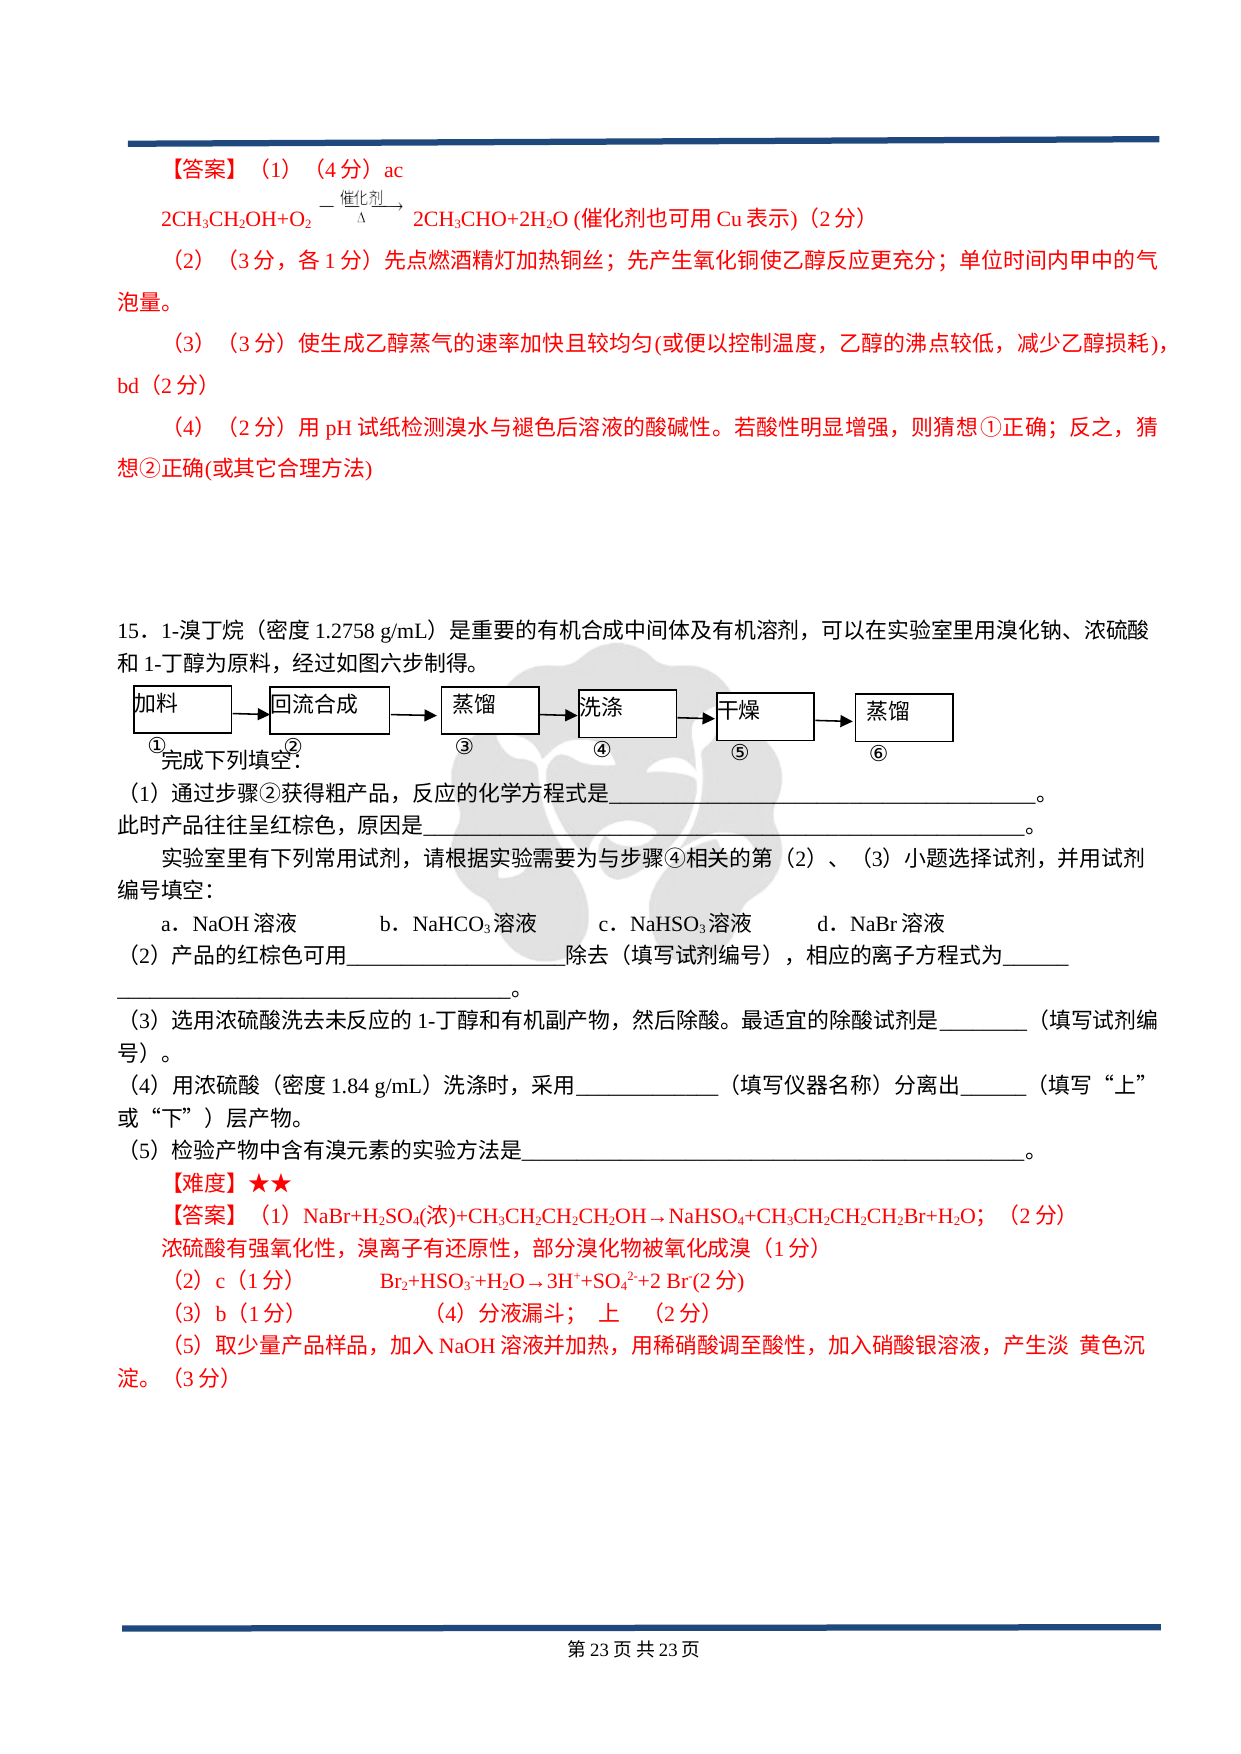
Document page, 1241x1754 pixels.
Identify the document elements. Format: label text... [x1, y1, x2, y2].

text （5）检验产物中含有溴元素的实验方法是______________________________________________。 [117, 1133, 1159, 1165]
text （4）（2分）用pH试纸检测溴水与褪色后溶液的酸碱性。若酸性明显增强，则猜想①正确；反之，猜想②正确(或其它合理方法) [117, 399, 1159, 483]
text （3）（3分）使生成乙醇蒸气的速率加快且较均匀(或便以控制温度，乙醇的沸点较低，减少乙醇损耗)，bd（2分） [117, 316, 1159, 399]
text 完成下列填空： [117, 743, 1159, 775]
text 2CH3CH2OH+O22CH3CHO+2H2O (催化剂也可用Cu表示)（2分） [117, 184, 1159, 233]
text 【难度】★★ [161, 1165, 1159, 1198]
text 浓硫酸有强氧化性，溴离子有还原性，部分溴化物被氧化成溴（1分） [117, 1230, 1159, 1263]
text （3）选用浓硫酸洗去未反应的1-丁醇和有机副产物，然后除酸。最适宜的除酸试剂是________（填写试剂编号）。 [117, 1003, 1159, 1068]
text 实验室里有下列常用试剂，请根据实验需要为与步骤④相关的第（2）、（3）小题选择试剂，并用试剂编号填空： [117, 840, 1159, 905]
text （1）通过步骤②获得粗产品，反应的化学方程式是_______________________________________。 [117, 775, 1159, 808]
text （4）用浓硫酸（密度1.84 g/mL）洗涤时，采用_____________（填写仪器名称）分离出______（填写“上”或“下”）层产物。 [117, 1068, 1159, 1133]
text （2）（3分，各1分）先点燃酒精灯加热铜丝；先产生氧化铜使乙醇反应更充分；单位时间内甲中的气泡量。 [117, 233, 1159, 316]
text 【答案】（1）NaBr+H2SO4(浓)+CH3CH2CH2CH2OH→NaHSO4+CH3CH2CH2CH2Br+H2O；（2分） [117, 1198, 1159, 1230]
text 15．1-溴丁烷（密度1.2758 g/mL）是重要的有机合成中间体及有机溶剂，可以在实验室里用溴化钠、浓硫酸和1-丁醇为原料，经过如图六步制得。 [117, 613, 1159, 678]
text 此时产品往往呈红棕色，原因是_______________________________________________________。 [117, 808, 1159, 840]
text （5）取少量产品样品，加入NaOH溶液并加热，用稀硝酸调至酸性，加入硝酸银溶液，产生淡 黄色沉淀。（3分） [117, 1328, 1159, 1393]
text （2）产品的红棕色可用____________________除去（填写试剂编号），相应的离子方程式为______ [117, 938, 1159, 970]
text （3）b（1分） （4）分液漏斗； 上 （2分） [117, 1295, 1159, 1328]
text ____________________________________。 [117, 970, 1159, 1003]
text 【答案】（1）（4分）ac [117, 152, 1159, 184]
text （2）c（1分） Br2+HSO3-+H2O→3H++SO42-+2 Br-(2分) [117, 1263, 1159, 1295]
text a．NaOH溶液 b．NaHCO3溶液 c．NaHSO3溶液 d．NaBr溶液 [117, 905, 1159, 938]
